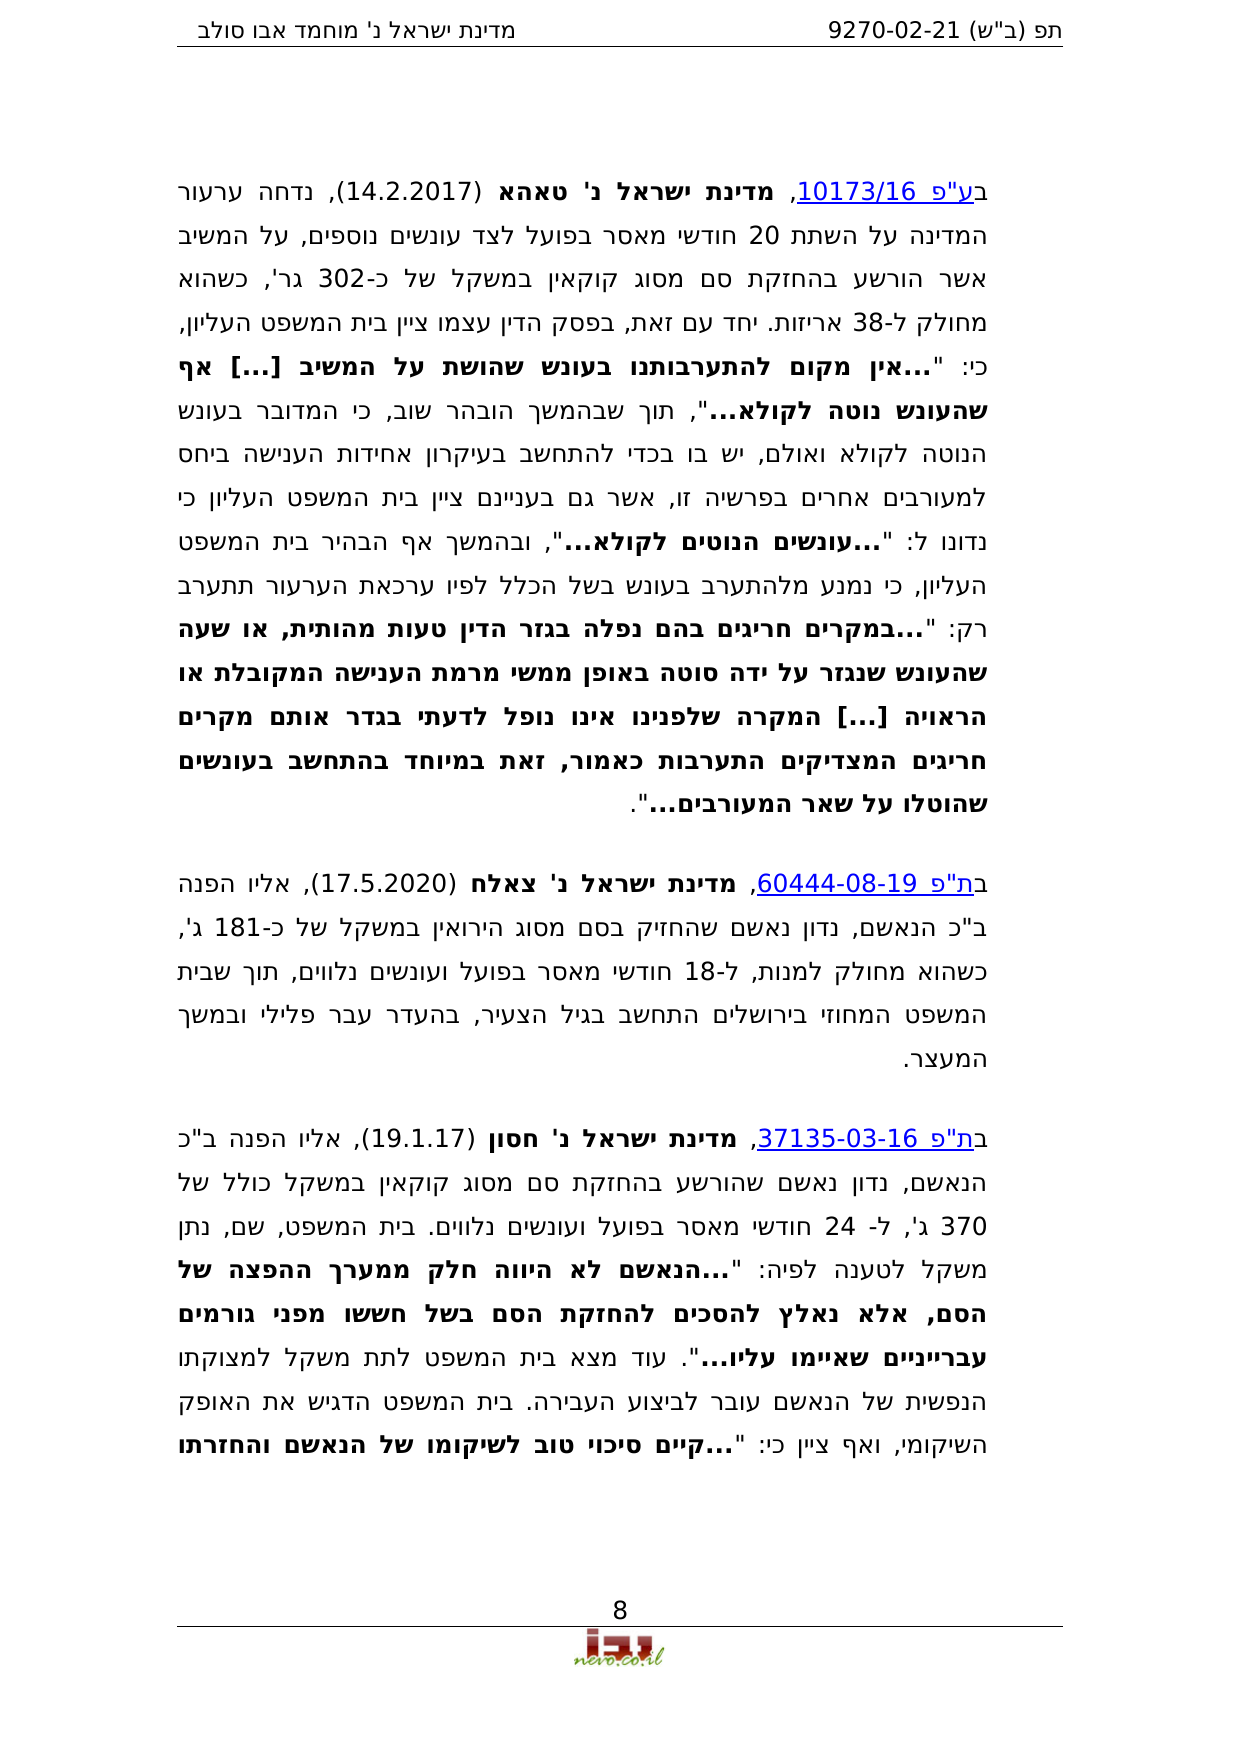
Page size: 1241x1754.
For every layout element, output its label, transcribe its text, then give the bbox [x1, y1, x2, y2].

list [177, 1124, 988, 1460]
list בת"פ 60444-08-19, מדינת ישראל נ' צאלח (17.5.2020), אליו הפנה ב"כ הנאשם, נדון נאשם שהחזיק בסם מסוג הירואין במשקל של כ-181 ג', כשהוא מחולק למנות, ל-18 חודשי מאסר בפועל ועונשים נלווים, תוך שבית המשפט המחוזי בירושלים התחשב בגיל הצעיר, בהעדר עבר פלילי ובמשך המעצר. [177, 869, 988, 1074]
picture [574, 1628, 666, 1667]
list בע"פ 10173/16, מדינת ישראל נ' טאהא (14.2.2017), נדחה ערעור המדינה על השתת 20 חודשי מאסר בפועל לצד עונשים נוספים, על המשיב אשר הורשע בהחזקת סם מסוג קוקאין במשקל של כ-302 גר', כשהוא מחולק ל-38 אריזות. יחד עם זאת, בפסק הדין עצמו ציין בית המשפט העליון, כי: "...אין מקום להתערבותנו בעונש שהושת על המשיב [...] אף שהעונש נוטה לקולא...", תוך שבהמשך הובהר שוב, כי המדובר בעונש הנוטה לקולא ואולם, יש בו בכדי להתחשב בעיקרון אחידות הענישה ביחס למעורבים אחרים בפרשיה זו, אשר גם בעניינם ציין בית המשפט העליון כי נדונו ל: "...עונשים הנוטים לקולא...", ובהמשך אף הבהיר בית המשפט העליון, כי נמנע מלהתערב בעונש בשל הכלל לפיו ערכאת הערעור תתערב רק: "...במקרים חריגים בהם נפלה בגזר הדין טעות מהותית, או שעה שהעונש שנגזר על ידה סוטה באופן ממשי מרמת הענישה המקובלת או הראויה [...] המקרה שלפנינו אינו נופל לדעתי בגדר אותם מקרים חריגים המצדיקים התערבות כאמור, זאת במיוחד בהתחשב בעונשים שהוטלו על שאר המעורבים...". [177, 177, 988, 819]
